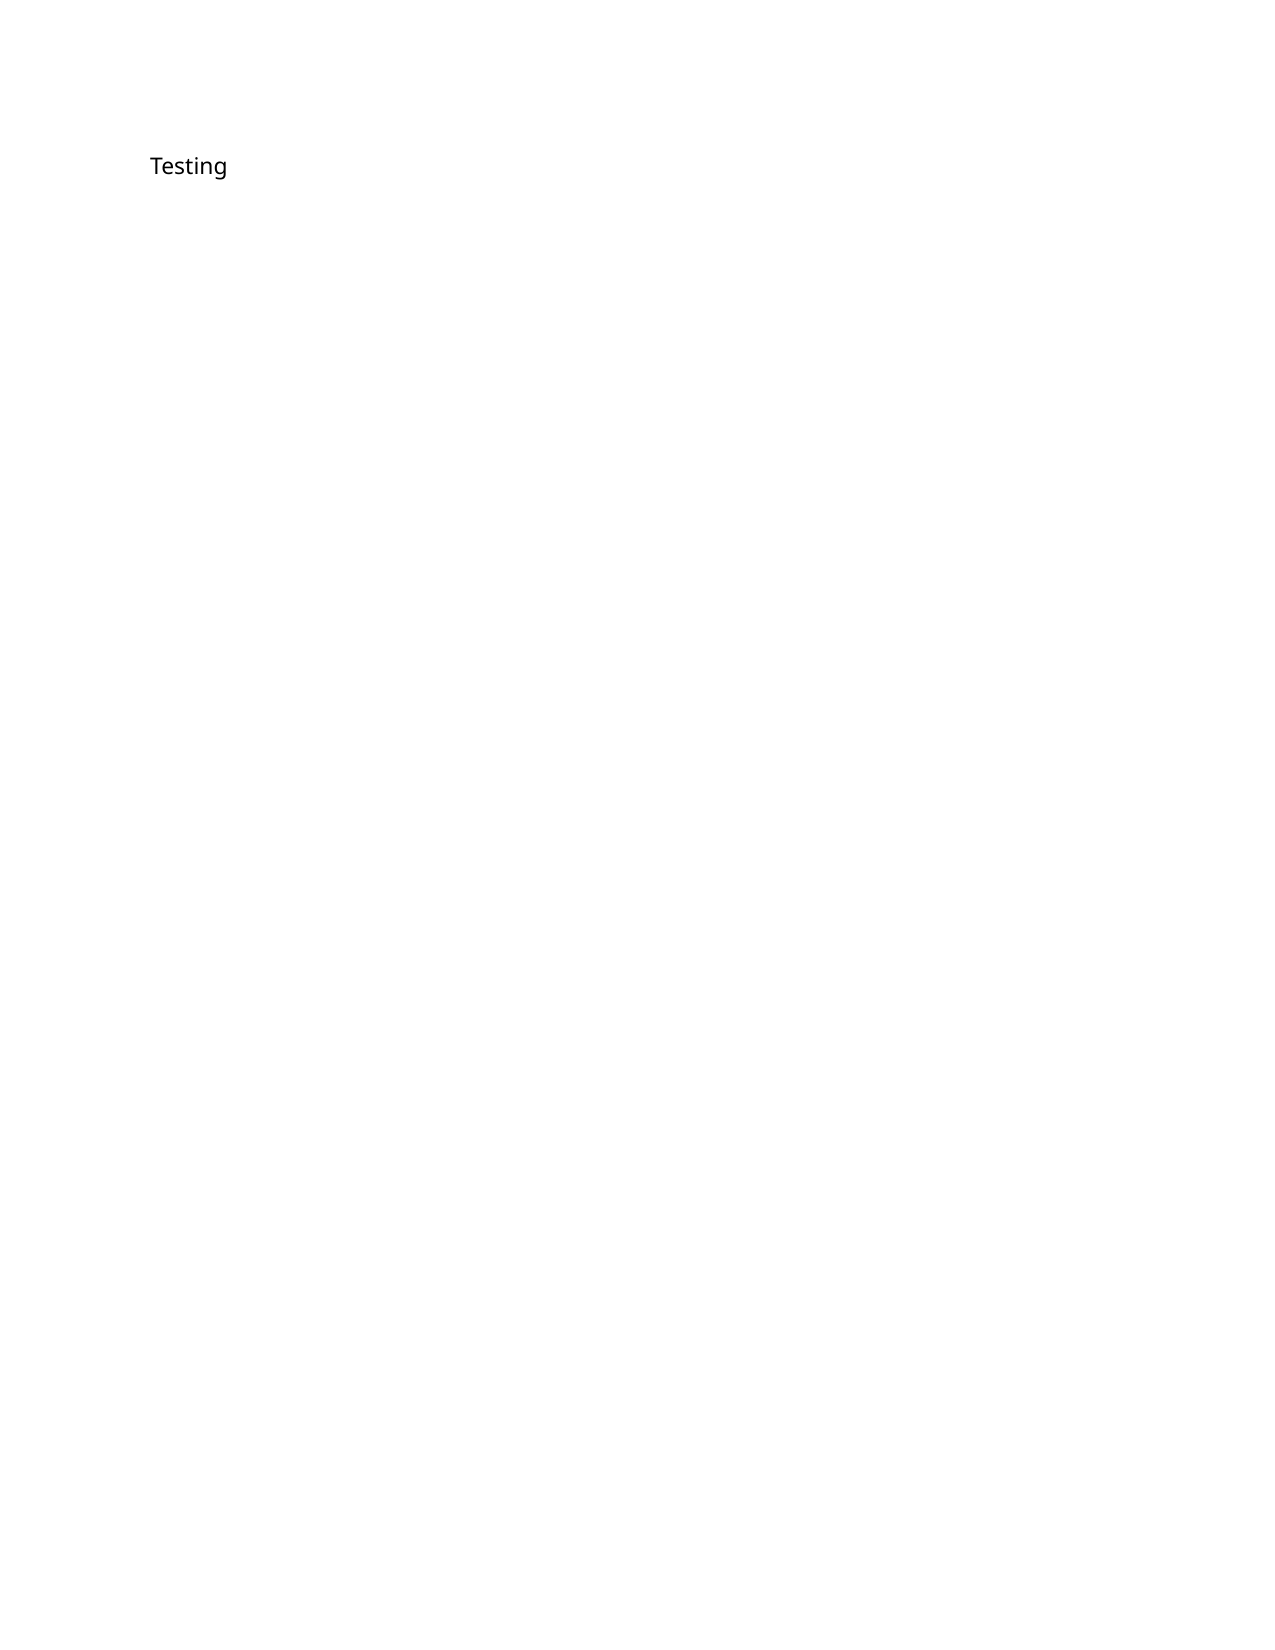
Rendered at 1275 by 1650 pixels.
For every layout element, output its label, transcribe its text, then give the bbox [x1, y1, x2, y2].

text Testing [150, 150, 1125, 181]
